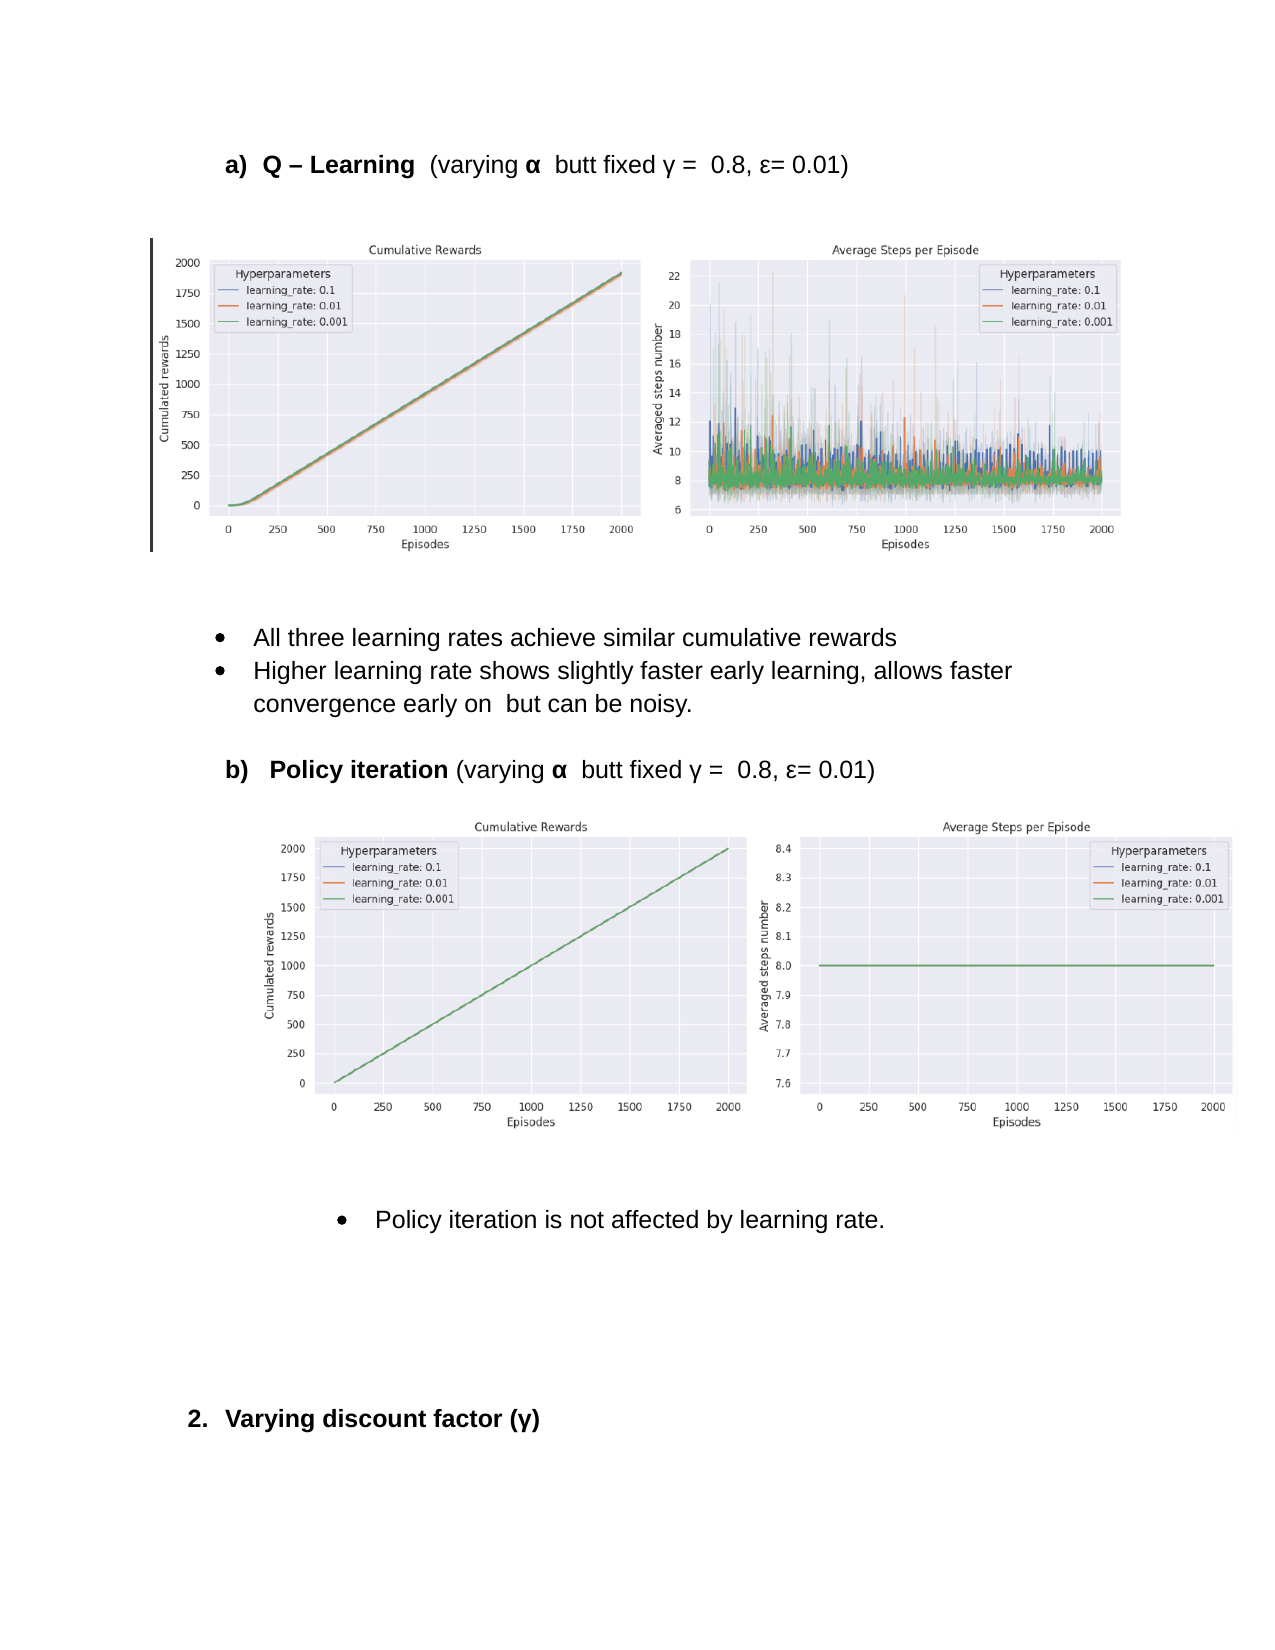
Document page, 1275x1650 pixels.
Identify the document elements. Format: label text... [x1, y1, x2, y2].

picture [262, 821, 1238, 1134]
list Policy iteration (varying α butt fixed γ = 0.8, ε= 0.01) [225, 755, 1125, 784]
list Varying discount factor (γ) [187, 1404, 1125, 1433]
list All three learning rates achieve similar cumulative rewards [216, 623, 1125, 652]
picture [150, 238, 1125, 552]
list Q – Learning (varying α butt fixed γ = 0.8, ε= 0.01) [225, 150, 1125, 179]
list Policy iteration is not affected by learning rate. [337, 1206, 1125, 1234]
list Higher learning rate shows slightly faster early learning, allows faster convergence early on but can be noisy. [216, 656, 1125, 718]
